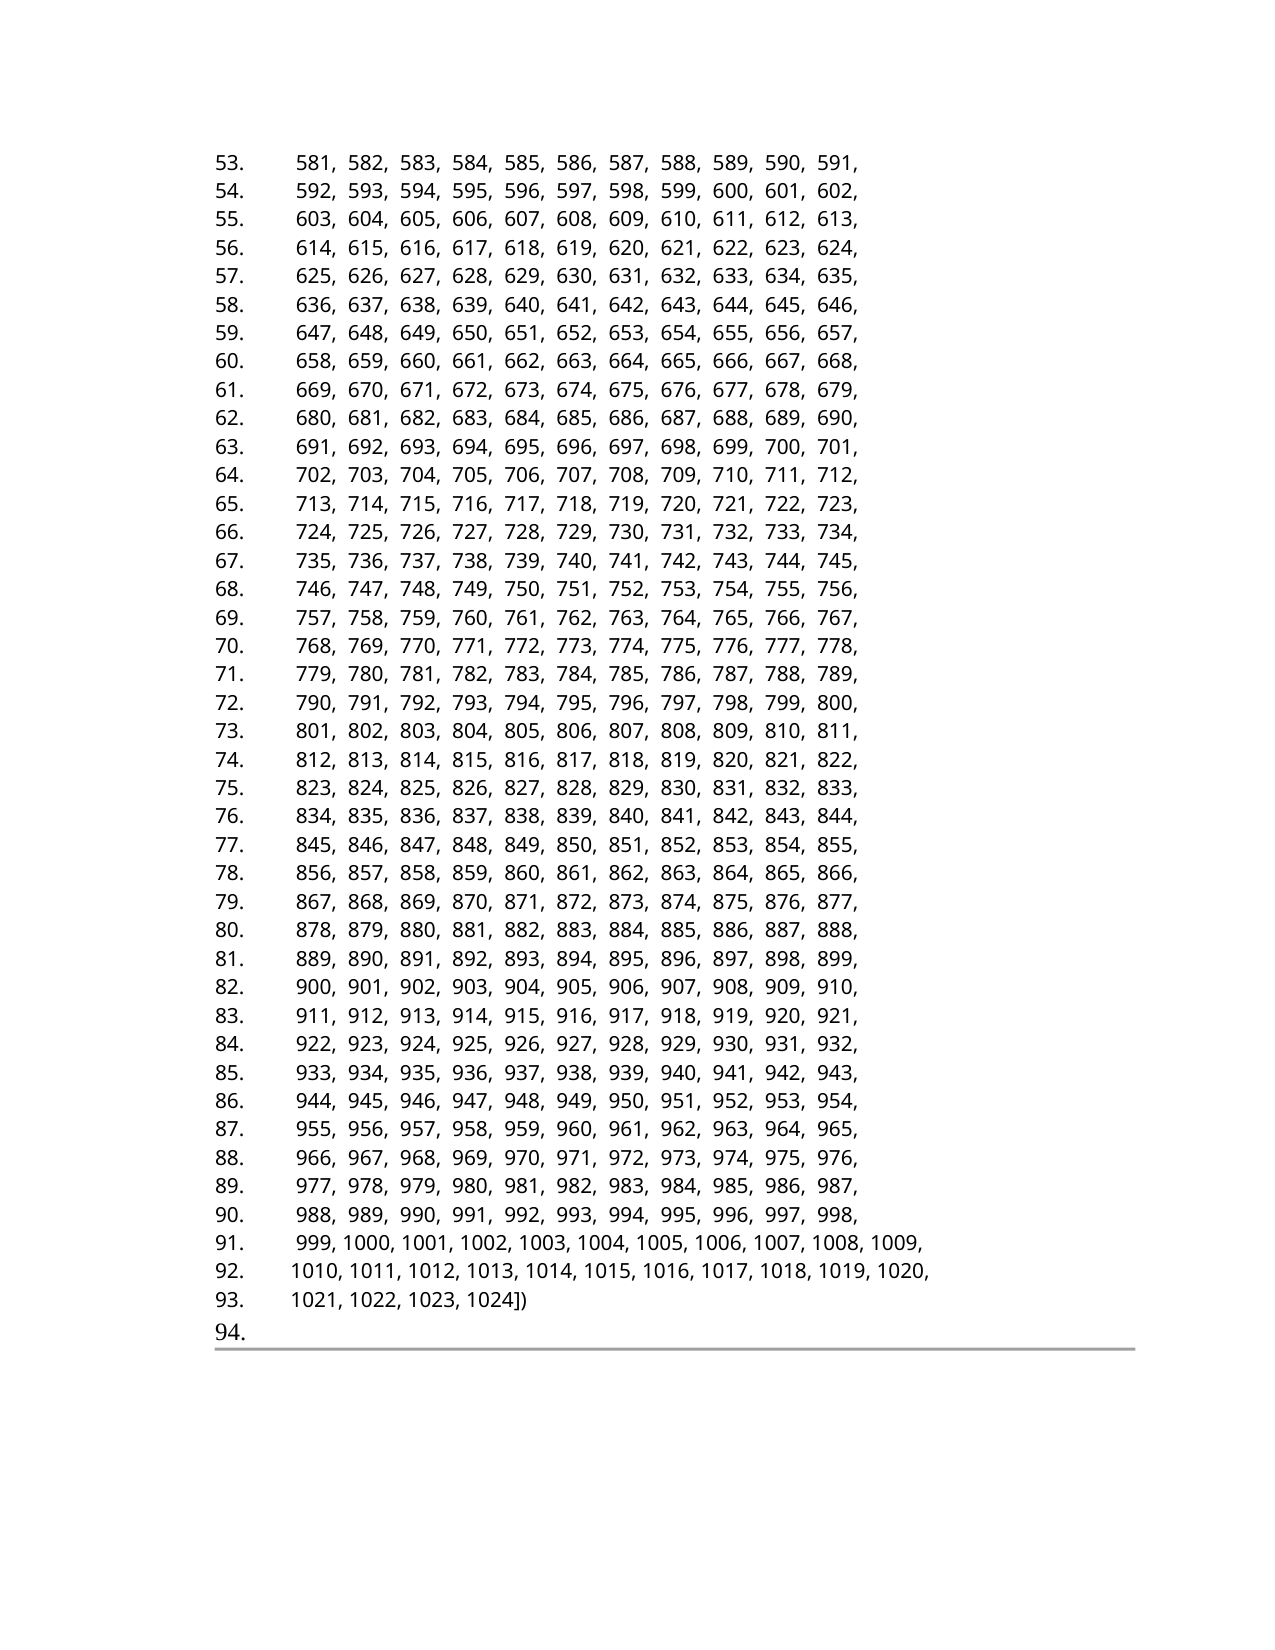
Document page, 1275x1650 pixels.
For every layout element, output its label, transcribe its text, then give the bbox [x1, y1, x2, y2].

list 988, 989, 990, 991, 992, 993, 994, 995, 996, 997, 998, [215, 1200, 1096, 1228]
list 735, 736, 737, 738, 739, 740, 741, 742, 743, 744, 745, [215, 546, 1096, 574]
list 680, 681, 682, 683, 684, 685, 686, 687, 688, 689, 690, [215, 403, 1096, 432]
list 977, 978, 979, 980, 981, 982, 983, 984, 985, 986, 987, [215, 1171, 1096, 1200]
list 1021, 1022, 1023, 1024]) [215, 1285, 1096, 1313]
list 1010, 1011, 1012, 1013, 1014, 1015, 1016, 1017, 1018, 1019, 1020, [215, 1257, 1096, 1285]
list 889, 890, 891, 892, 893, 894, 895, 896, 897, 898, 899, [215, 944, 1096, 972]
list 691, 692, 693, 694, 695, 696, 697, 698, 699, 700, 701, [215, 432, 1096, 460]
list 713, 714, 715, 716, 717, 718, 719, 720, 721, 722, 723, [215, 489, 1096, 517]
list 614, 615, 616, 617, 618, 619, 620, 621, 622, 623, 624, [215, 233, 1096, 261]
list 922, 923, 924, 925, 926, 927, 928, 929, 930, 931, 932, [215, 1029, 1096, 1058]
list 834, 835, 836, 837, 838, 839, 840, 841, 842, 843, 844, [215, 802, 1096, 830]
list 658, 659, 660, 661, 662, 663, 664, 665, 666, 667, 668, [215, 347, 1096, 375]
list 592, 593, 594, 595, 596, 597, 598, 599, 600, 601, 602, [215, 176, 1096, 204]
list 944, 945, 946, 947, 948, 949, 950, 951, 952, 953, 954, [215, 1086, 1096, 1114]
list 746, 747, 748, 749, 750, 751, 752, 753, 754, 755, 756, [215, 574, 1096, 603]
list 669, 670, 671, 672, 673, 674, 675, 676, 677, 678, 679, [215, 375, 1096, 403]
list 581, 582, 583, 584, 585, 586, 587, 588, 589, 590, 591, [215, 148, 1096, 176]
list 856, 857, 858, 859, 860, 861, 862, 863, 864, 865, 866, [215, 858, 1096, 887]
list 801, 802, 803, 804, 805, 806, 807, 808, 809, 810, 811, [215, 716, 1096, 745]
list 845, 846, 847, 848, 849, 850, 851, 852, 853, 854, 855, [215, 830, 1096, 858]
list 867, 868, 869, 870, 871, 872, 873, 874, 875, 876, 877, [215, 887, 1096, 915]
list 911, 912, 913, 914, 915, 916, 917, 918, 919, 920, 921, [215, 1001, 1096, 1029]
list 779, 780, 781, 782, 783, 784, 785, 786, 787, 788, 789, [215, 659, 1096, 688]
list 878, 879, 880, 881, 882, 883, 884, 885, 886, 887, 888, [215, 915, 1096, 944]
list 999, 1000, 1001, 1002, 1003, 1004, 1005, 1006, 1007, 1008, 1009, [215, 1228, 1096, 1257]
list 966, 967, 968, 969, 970, 971, 972, 973, 974, 975, 976, [215, 1143, 1096, 1171]
list 625, 626, 627, 628, 629, 630, 631, 632, 633, 634, 635, [215, 261, 1096, 290]
list 790, 791, 792, 793, 794, 795, 796, 797, 798, 799, 800, [215, 688, 1096, 716]
list 636, 637, 638, 639, 640, 641, 642, 643, 644, 645, 646, [215, 290, 1096, 318]
list 955, 956, 957, 958, 959, 960, 961, 962, 963, 964, 965, [215, 1114, 1096, 1143]
list 724, 725, 726, 727, 728, 729, 730, 731, 732, 733, 734, [215, 517, 1096, 546]
list 702, 703, 704, 705, 706, 707, 708, 709, 710, 711, 712, [215, 460, 1096, 489]
list 812, 813, 814, 815, 816, 817, 818, 819, 820, 821, 822, [215, 745, 1096, 773]
list 768, 769, 770, 771, 772, 773, 774, 775, 776, 777, 778, [215, 631, 1096, 659]
list 647, 648, 649, 650, 651, 652, 653, 654, 655, 656, 657, [215, 318, 1096, 347]
list 933, 934, 935, 936, 937, 938, 939, 940, 941, 942, 943, [215, 1058, 1096, 1086]
list 603, 604, 605, 606, 607, 608, 609, 610, 611, 612, 613, [215, 204, 1096, 233]
list 900, 901, 902, 903, 904, 905, 906, 907, 908, 909, 910, [215, 972, 1096, 1001]
list 757, 758, 759, 760, 761, 762, 763, 764, 765, 766, 767, [215, 603, 1096, 631]
list 823, 824, 825, 826, 827, 828, 829, 830, 831, 832, 833, [215, 773, 1096, 802]
